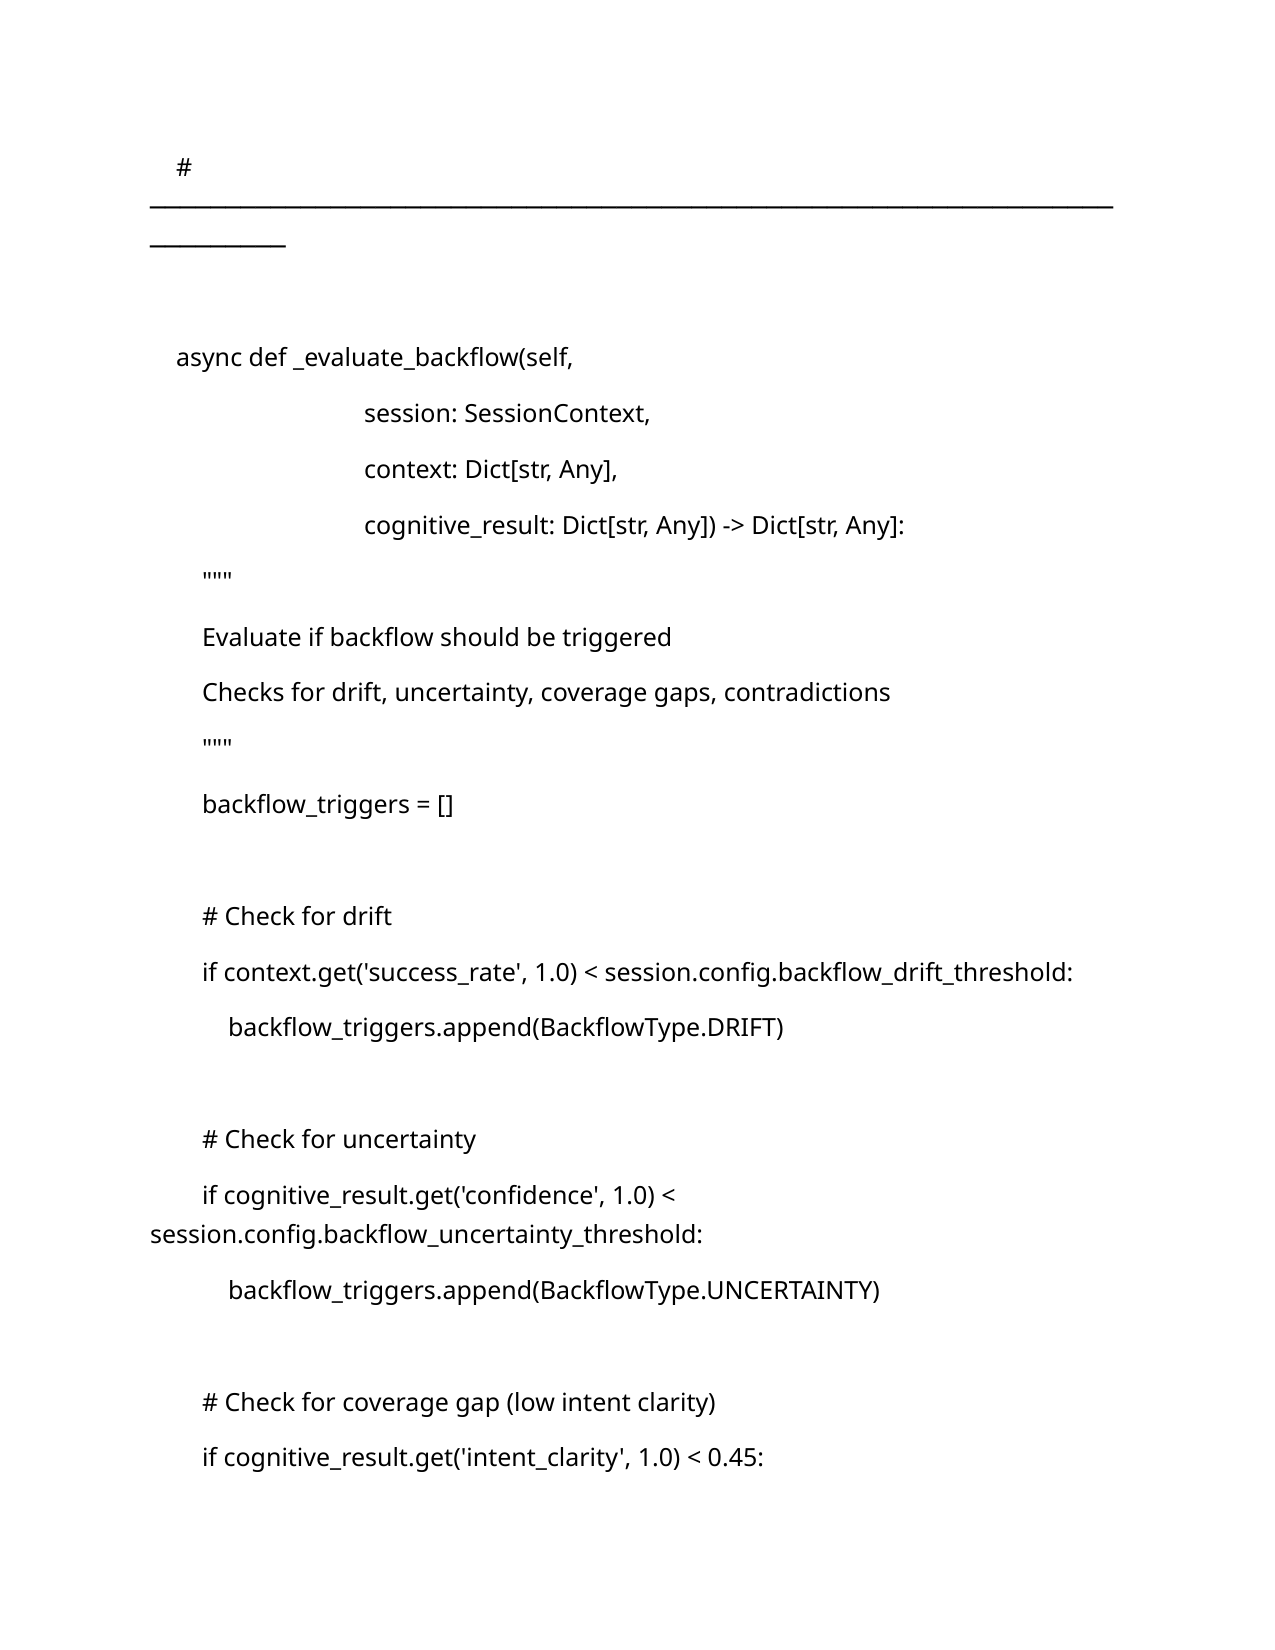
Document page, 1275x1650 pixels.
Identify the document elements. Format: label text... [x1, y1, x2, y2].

text backflow_triggers.append(BackflowType.UNCERTAINTY) [150, 1272, 1125, 1307]
text """ [150, 563, 1125, 597]
text backflow_triggers.append(BackflowType.DRIFT) [150, 1010, 1125, 1044]
text cognitive_result: Dict[str, Any]) -> Dict[str, Any]: [150, 507, 1125, 542]
text """ [150, 731, 1125, 765]
text backflow_triggers = [] [150, 787, 1125, 821]
text context: Dict[str, Any], [150, 452, 1125, 486]
text # Check for drift [150, 898, 1125, 932]
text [150, 150, 1125, 262]
text Checks for drift, uncertainty, coverage gaps, contradictions [150, 675, 1125, 709]
text if context.get('success_rate', 1.0) < session.config.backflow_drift_threshold: [150, 954, 1125, 988]
text if cognitive_result.get('intent_clarity', 1.0) < 0.45: [150, 1440, 1125, 1474]
text session: SessionContext, [150, 396, 1125, 430]
text if cognitive_result.get('confidence', 1.0) < session.config.backflow_uncertainty_threshold: [150, 1177, 1125, 1251]
text Evaluate if backflow should be triggered [150, 619, 1125, 653]
text # Check for uncertainty [150, 1122, 1125, 1156]
text # Check for coverage gap (low intent clarity) [150, 1384, 1125, 1418]
text async def _evaluate_backflow(self, [150, 340, 1125, 374]
